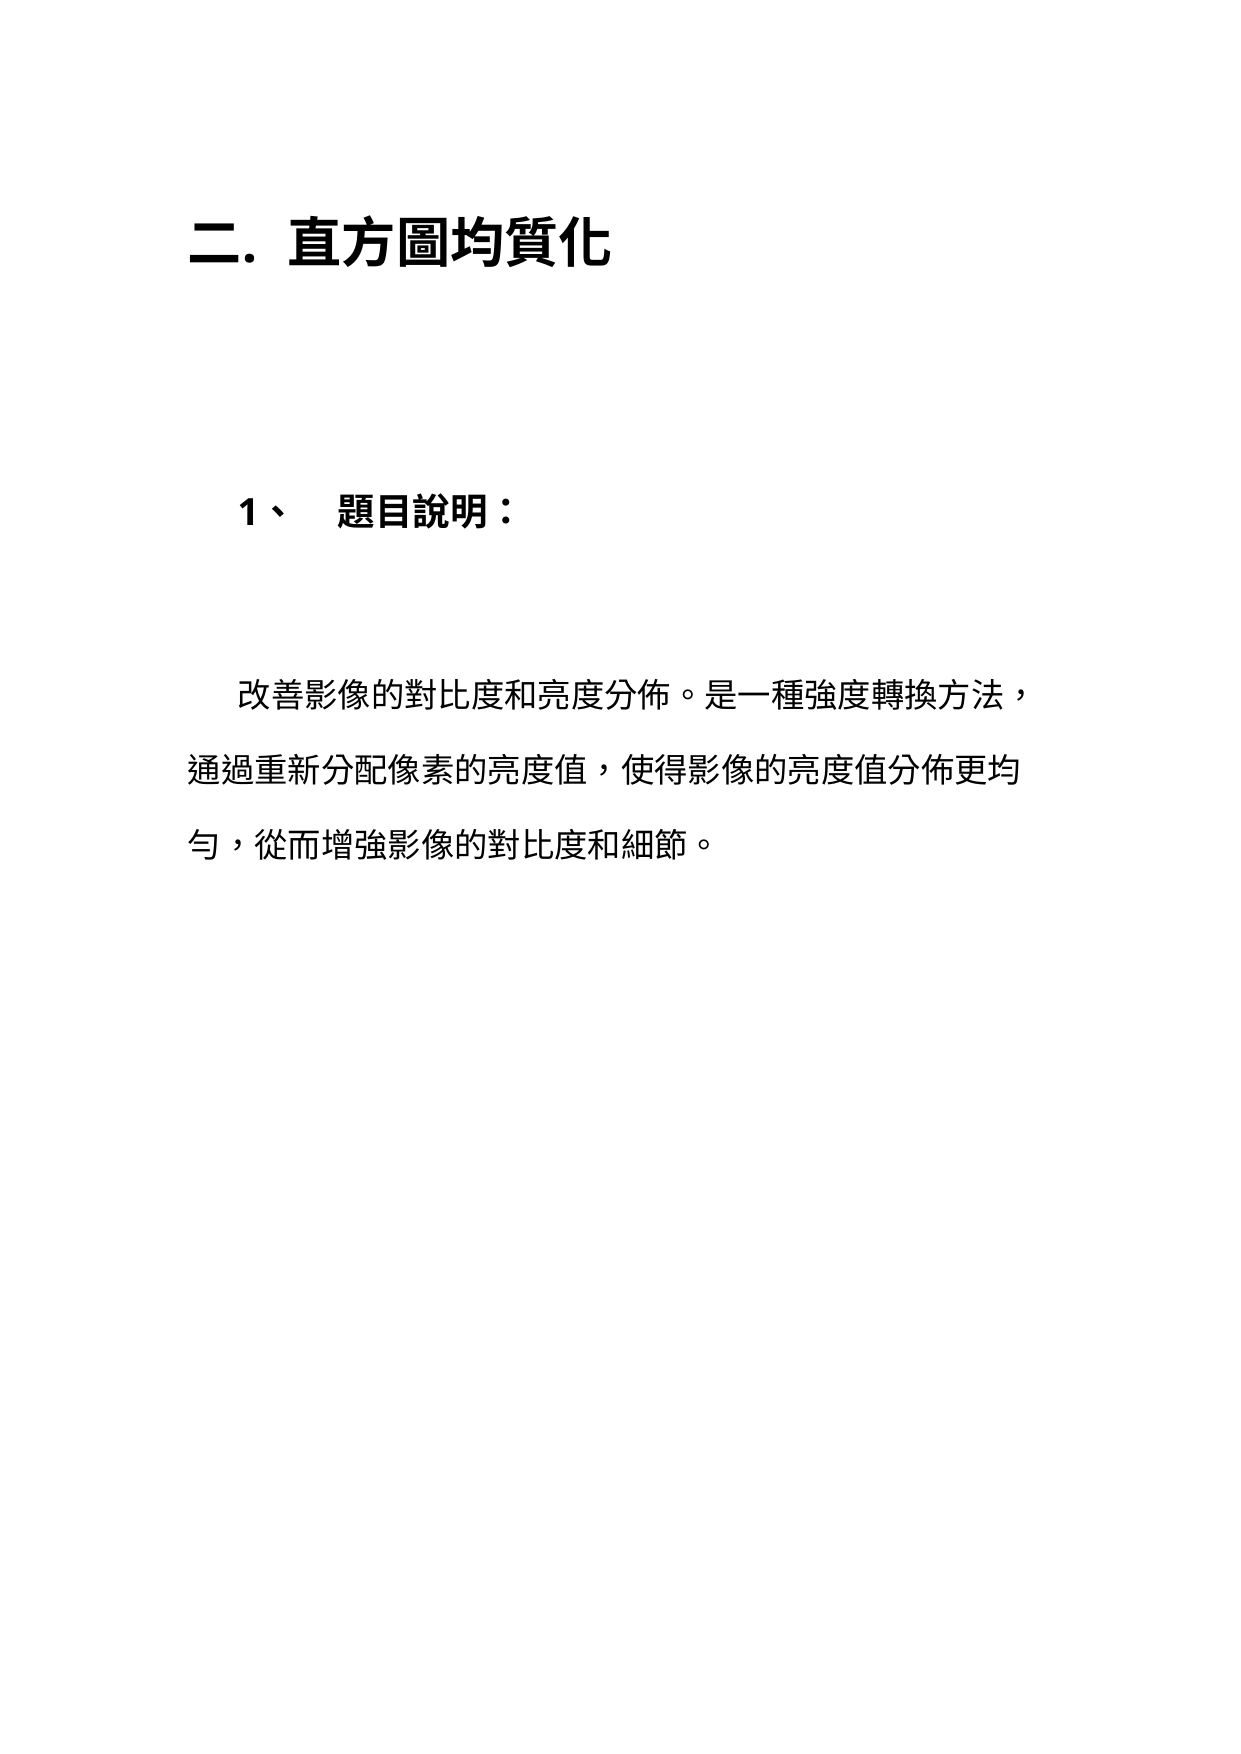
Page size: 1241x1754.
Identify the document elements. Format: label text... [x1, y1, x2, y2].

subtitle 題目說明： [237, 472, 1053, 547]
subtitle 直方圖均質化 [187, 183, 1053, 296]
text 改善影像的對比度和亮度分佈。是一種強度轉換方法，通過重新分配像素的亮度值，使得影像的亮度值分佈更均勻，從而增強影像的對比度和細節。 [187, 656, 1053, 881]
